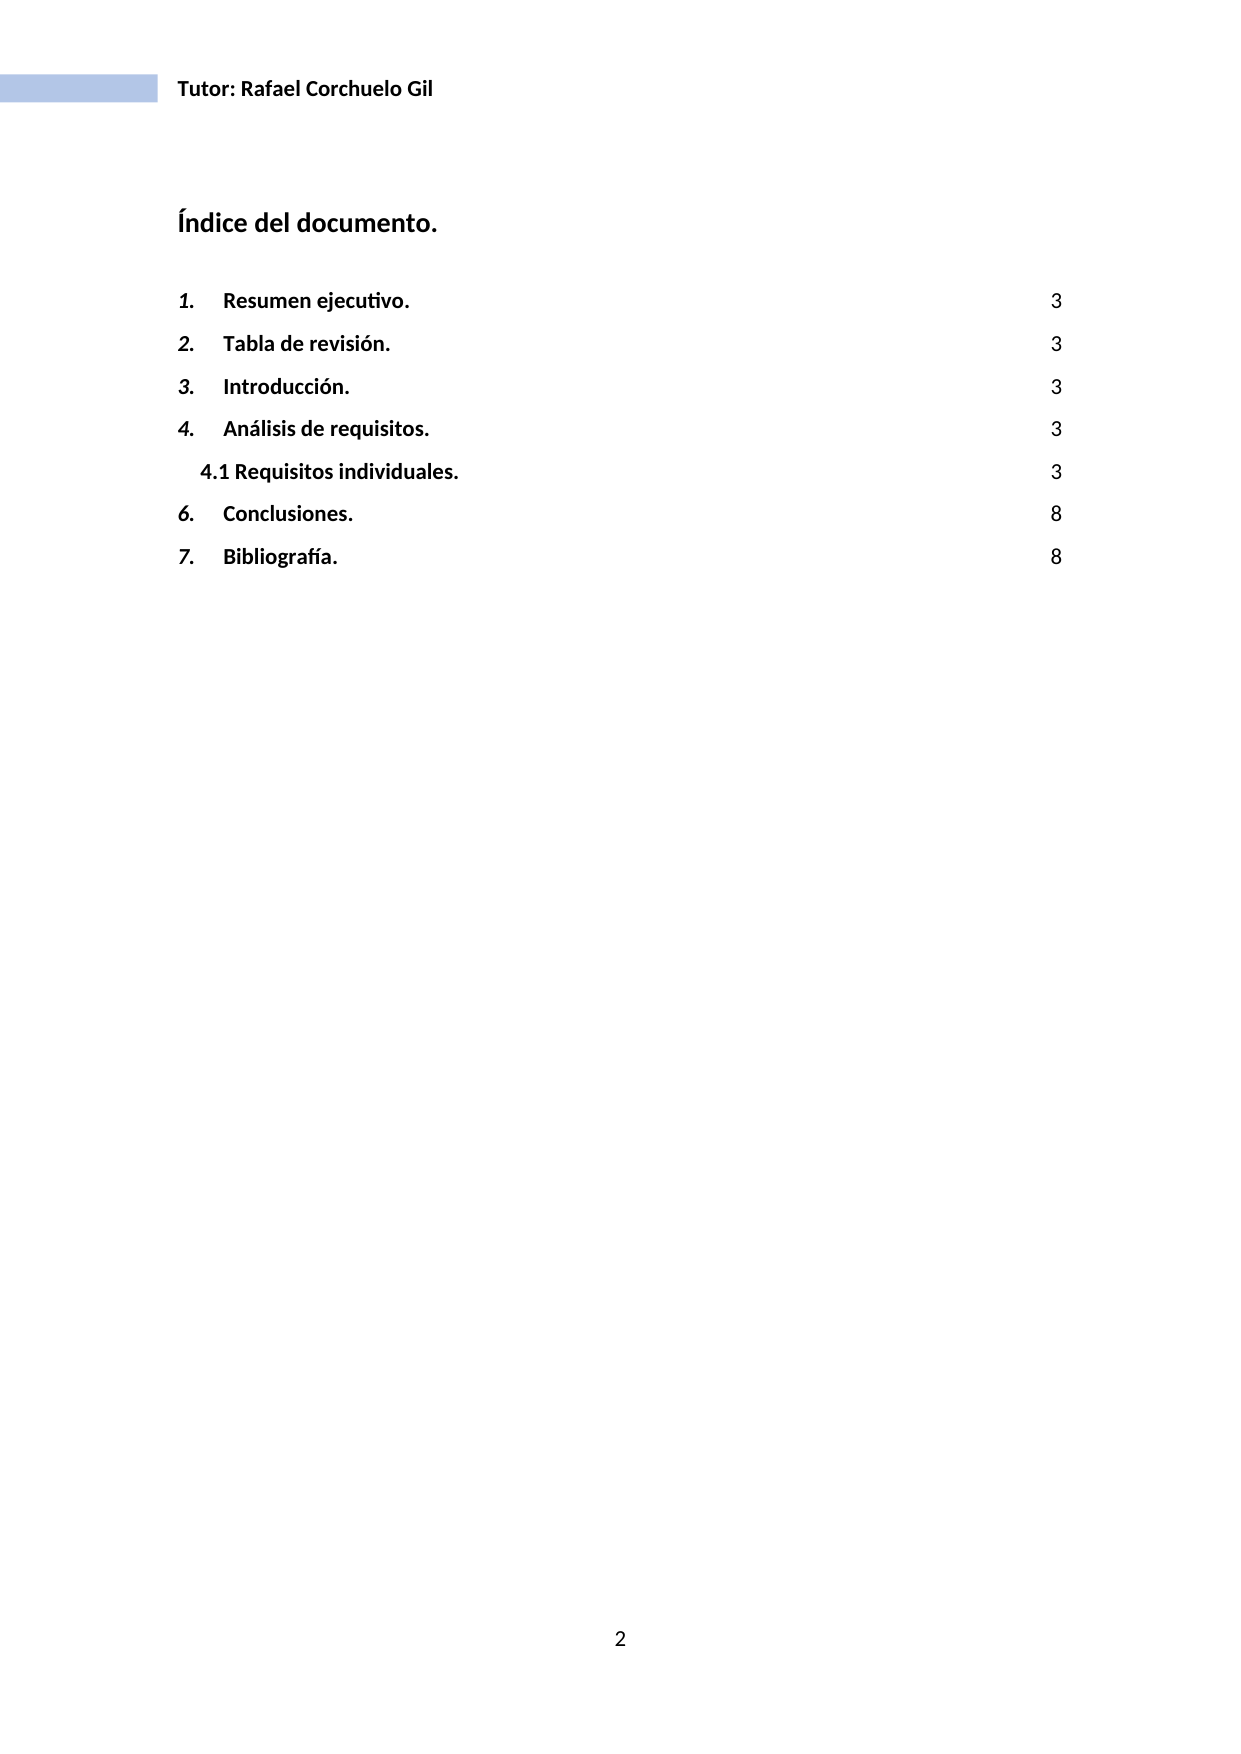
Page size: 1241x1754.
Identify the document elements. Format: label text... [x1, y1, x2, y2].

text Índice del documento. [177, 205, 1063, 239]
